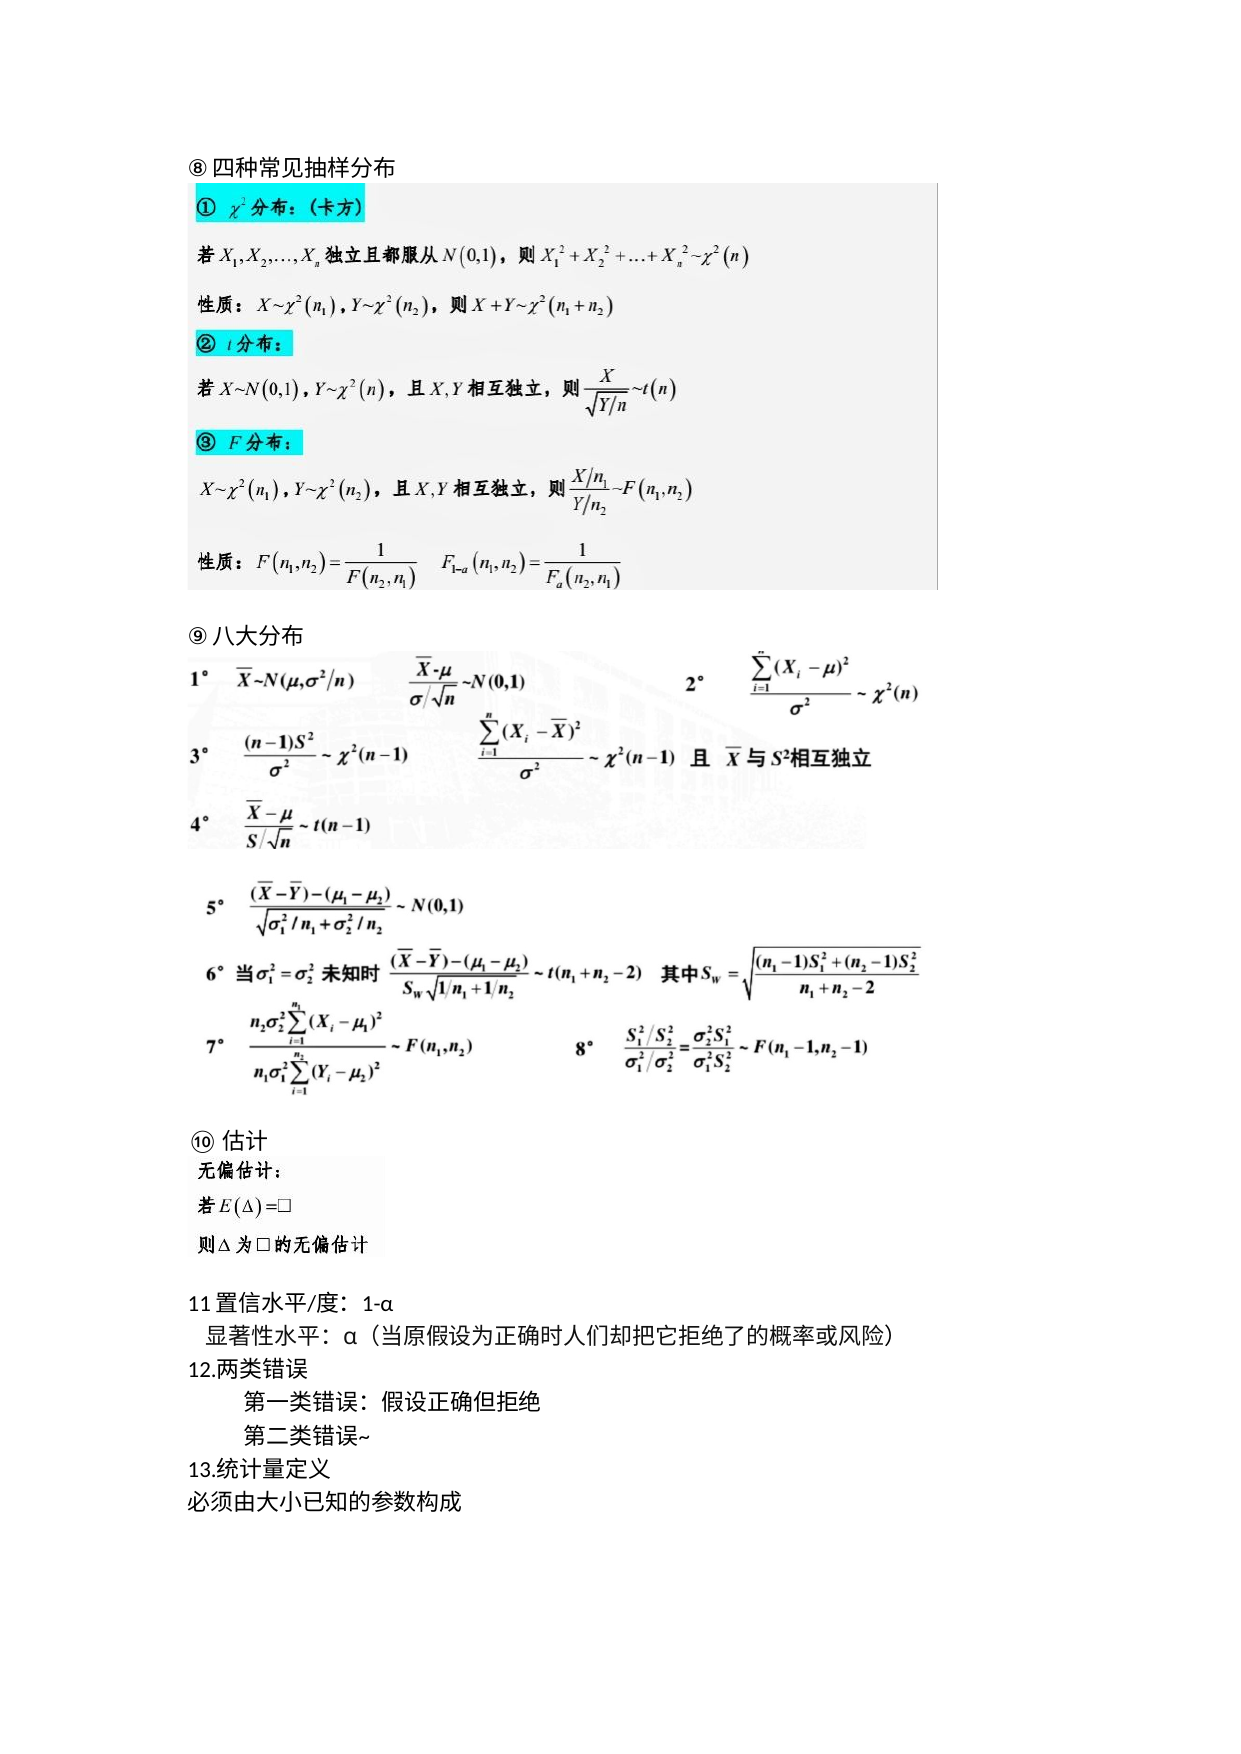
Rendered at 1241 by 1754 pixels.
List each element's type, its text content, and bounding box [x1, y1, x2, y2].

text ⑧四种常见抽样分布 [187, 150, 1053, 183]
text 11置信水平/度：1-α [187, 1284, 1053, 1318]
text 必须由大小已知的参数构成 [187, 1484, 1053, 1517]
picture [187, 876, 938, 1096]
picture [187, 1156, 385, 1257]
text 第二类错误~ [244, 1417, 1053, 1451]
text 13.统计量定义 [187, 1451, 1053, 1484]
text 显著性水平：α（当原假设为正确时人们却把它拒绝了的概率或风险） [187, 1318, 1053, 1351]
picture [187, 651, 938, 849]
text 12.两类错误 [187, 1351, 1053, 1384]
text ⑨八大分布 [187, 618, 1053, 651]
picture [187, 183, 938, 590]
text 第一类错误：假设正确但拒绝 [244, 1384, 1053, 1417]
text ⑩估计 [187, 1123, 1053, 1156]
